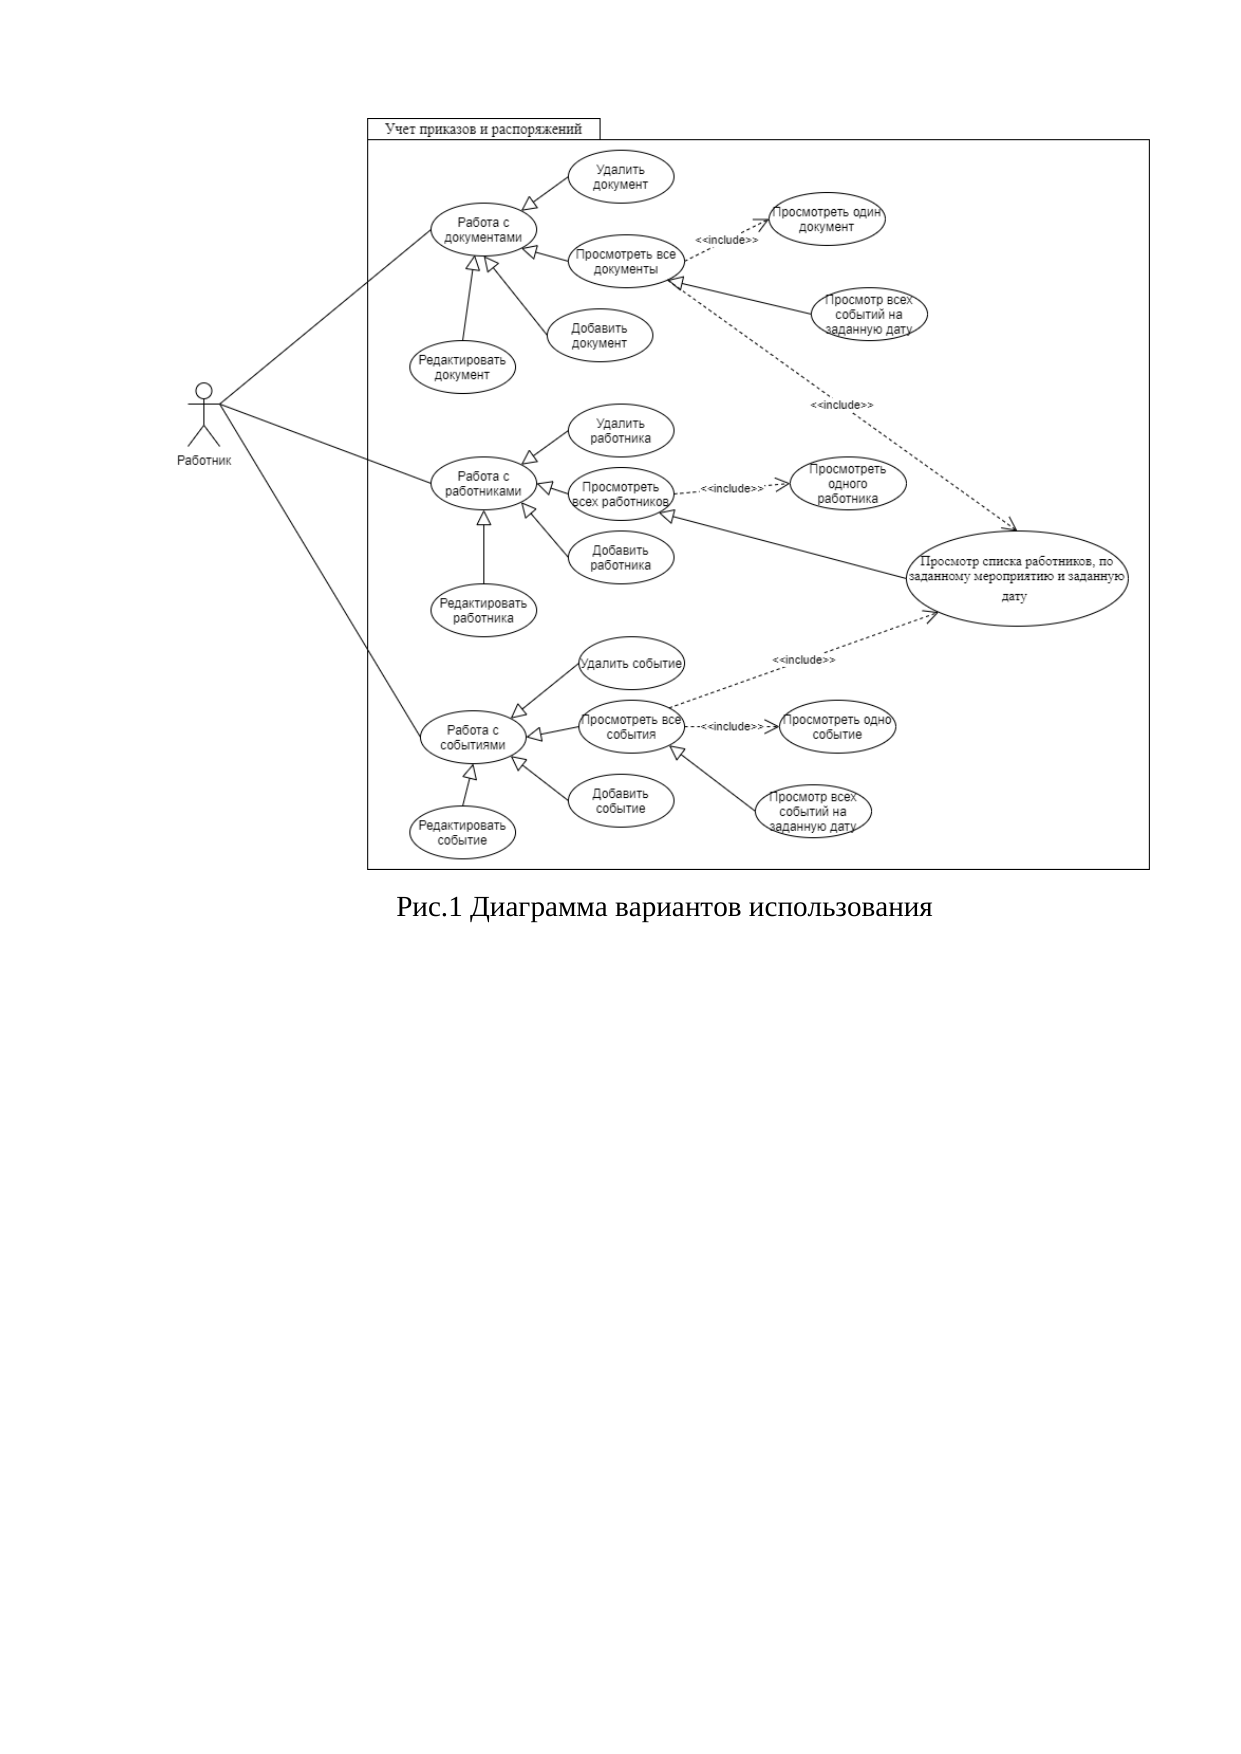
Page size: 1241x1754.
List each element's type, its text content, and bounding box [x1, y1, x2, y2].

text Рис.1 Диаграмма вариантов использования [177, 889, 1152, 922]
picture [177, 118, 1151, 870]
